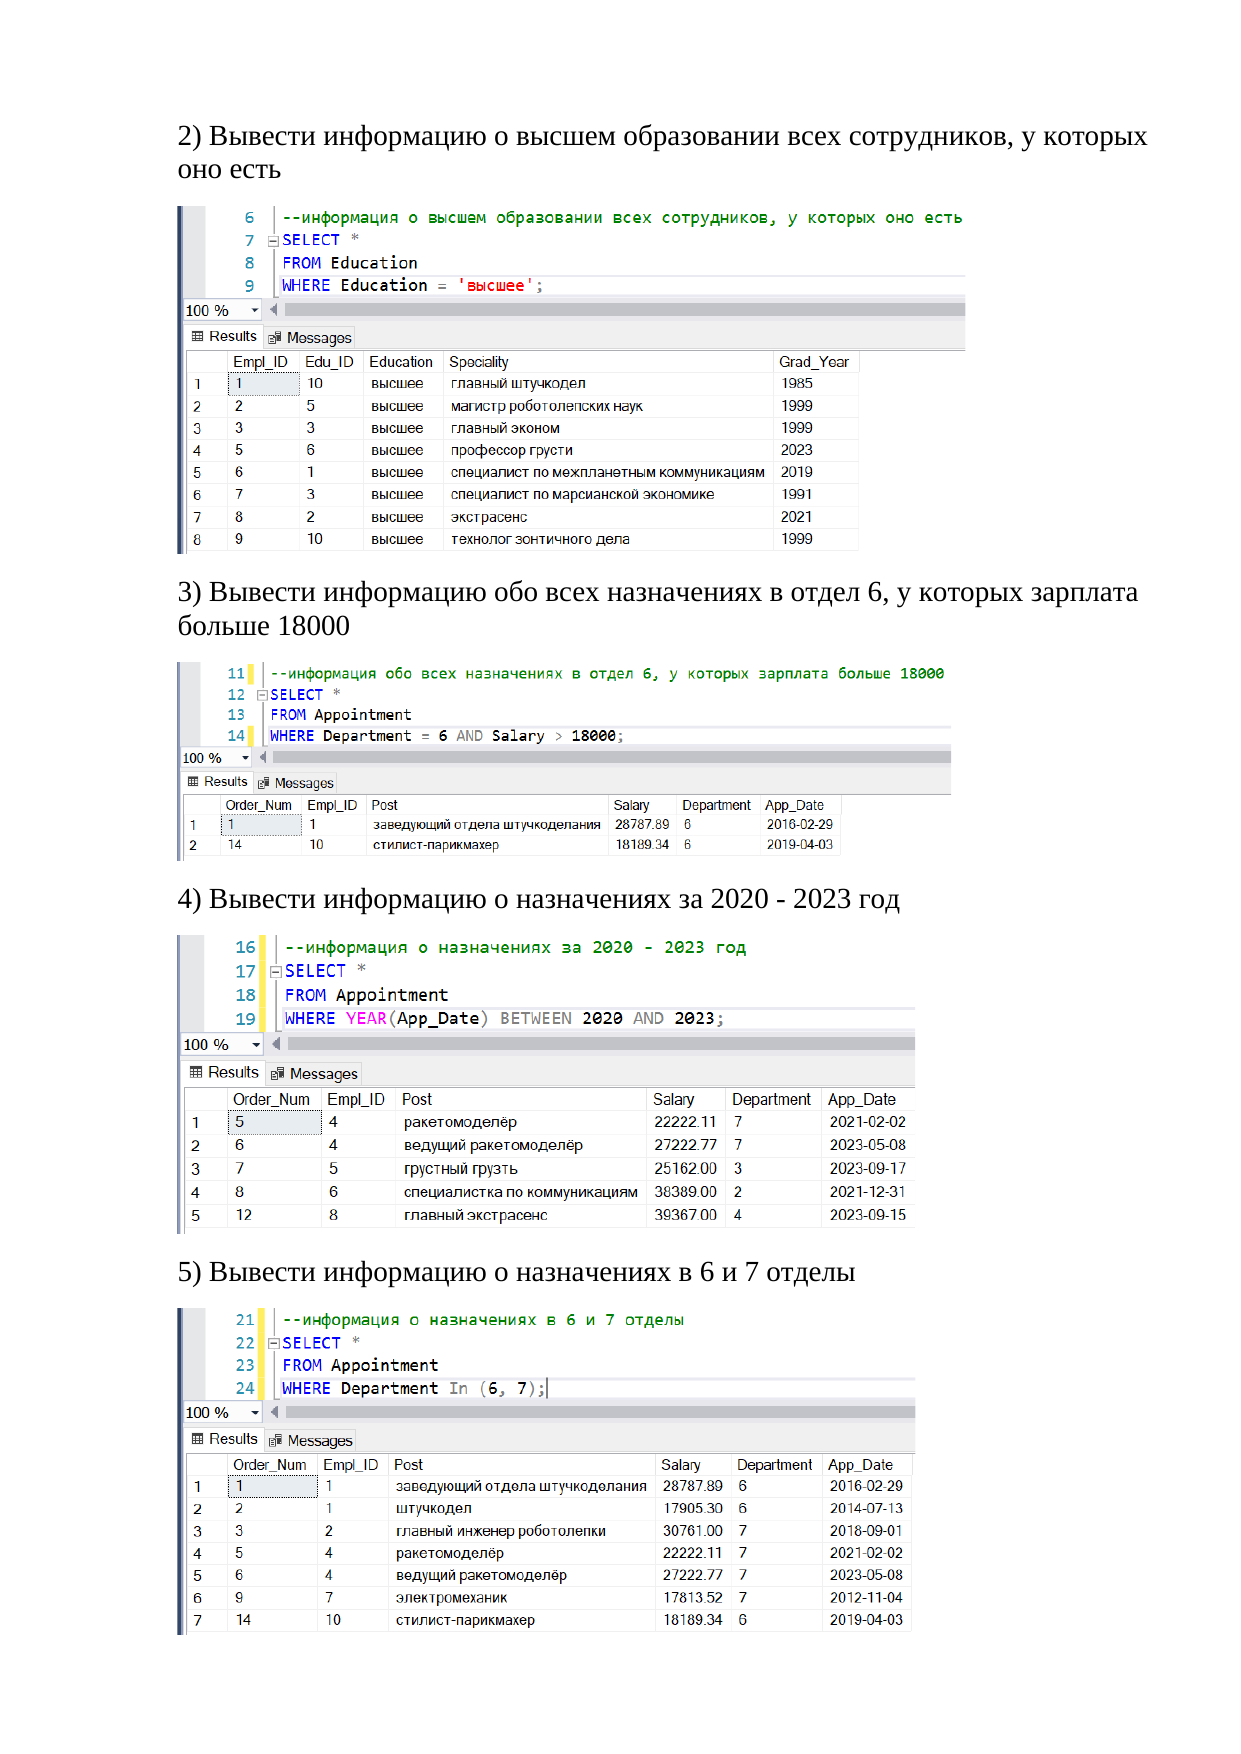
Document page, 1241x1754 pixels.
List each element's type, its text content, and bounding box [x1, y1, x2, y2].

picture [177, 662, 952, 861]
picture [177, 935, 916, 1234]
text 2) Вывести информацию о высшем образовании всех сотрудников, у которых оно есть [177, 118, 1152, 185]
text 4) Вывести информацию о назначениях за 2020 - 2023 год [177, 881, 1152, 915]
picture [177, 206, 966, 554]
picture [177, 1308, 916, 1635]
text 3) Вывести информацию обо всех назначениях в отдел 6, у которых зарплата больше 18000 [177, 574, 1152, 641]
text 5) Вывести информацию о назначениях в 6 и 7 отделы [177, 1254, 1152, 1288]
